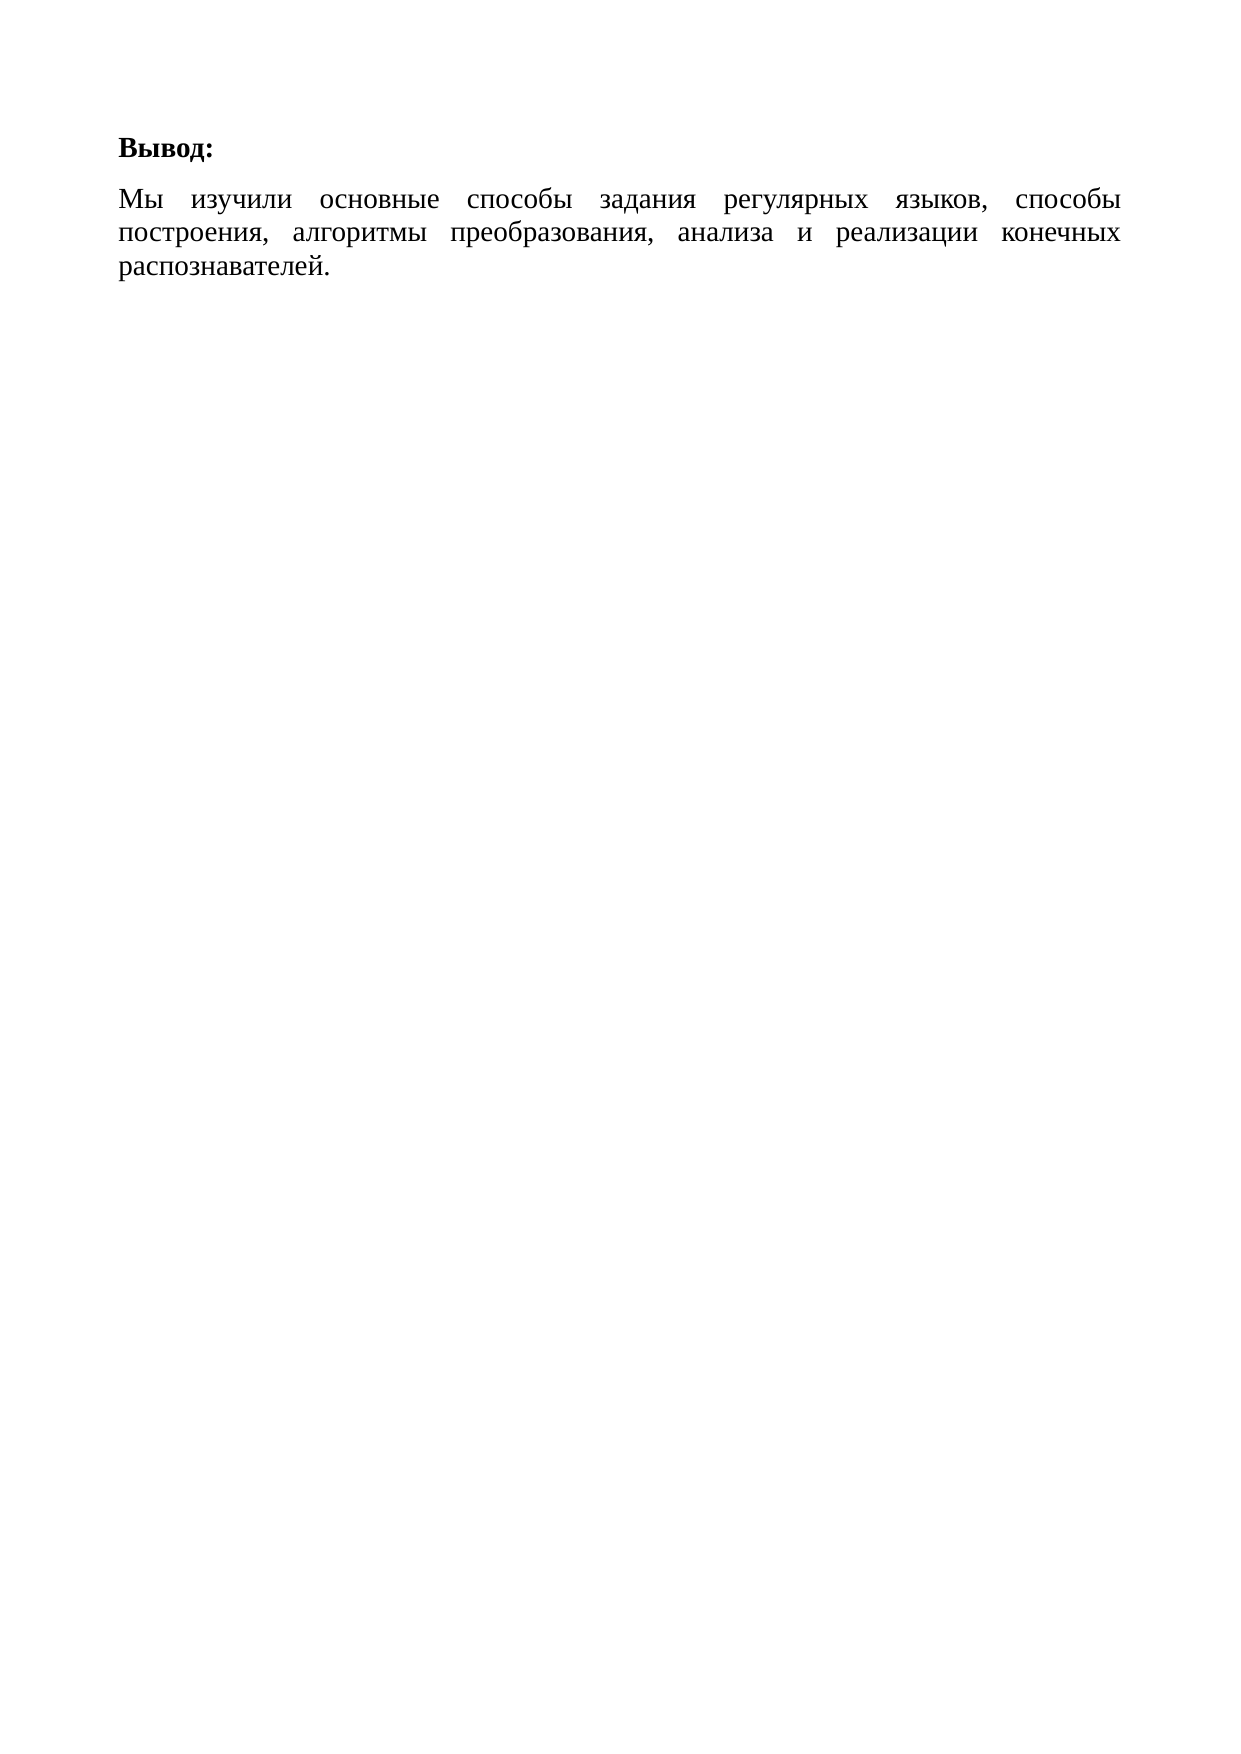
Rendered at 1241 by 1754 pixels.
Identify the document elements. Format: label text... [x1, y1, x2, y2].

text Мы изучили основные способы задания регулярных языков, способы построения, алгоритмы преобразования, анализа и реализации конечных распознавателей. [118, 181, 1122, 281]
text Вывод: [118, 131, 1122, 164]
